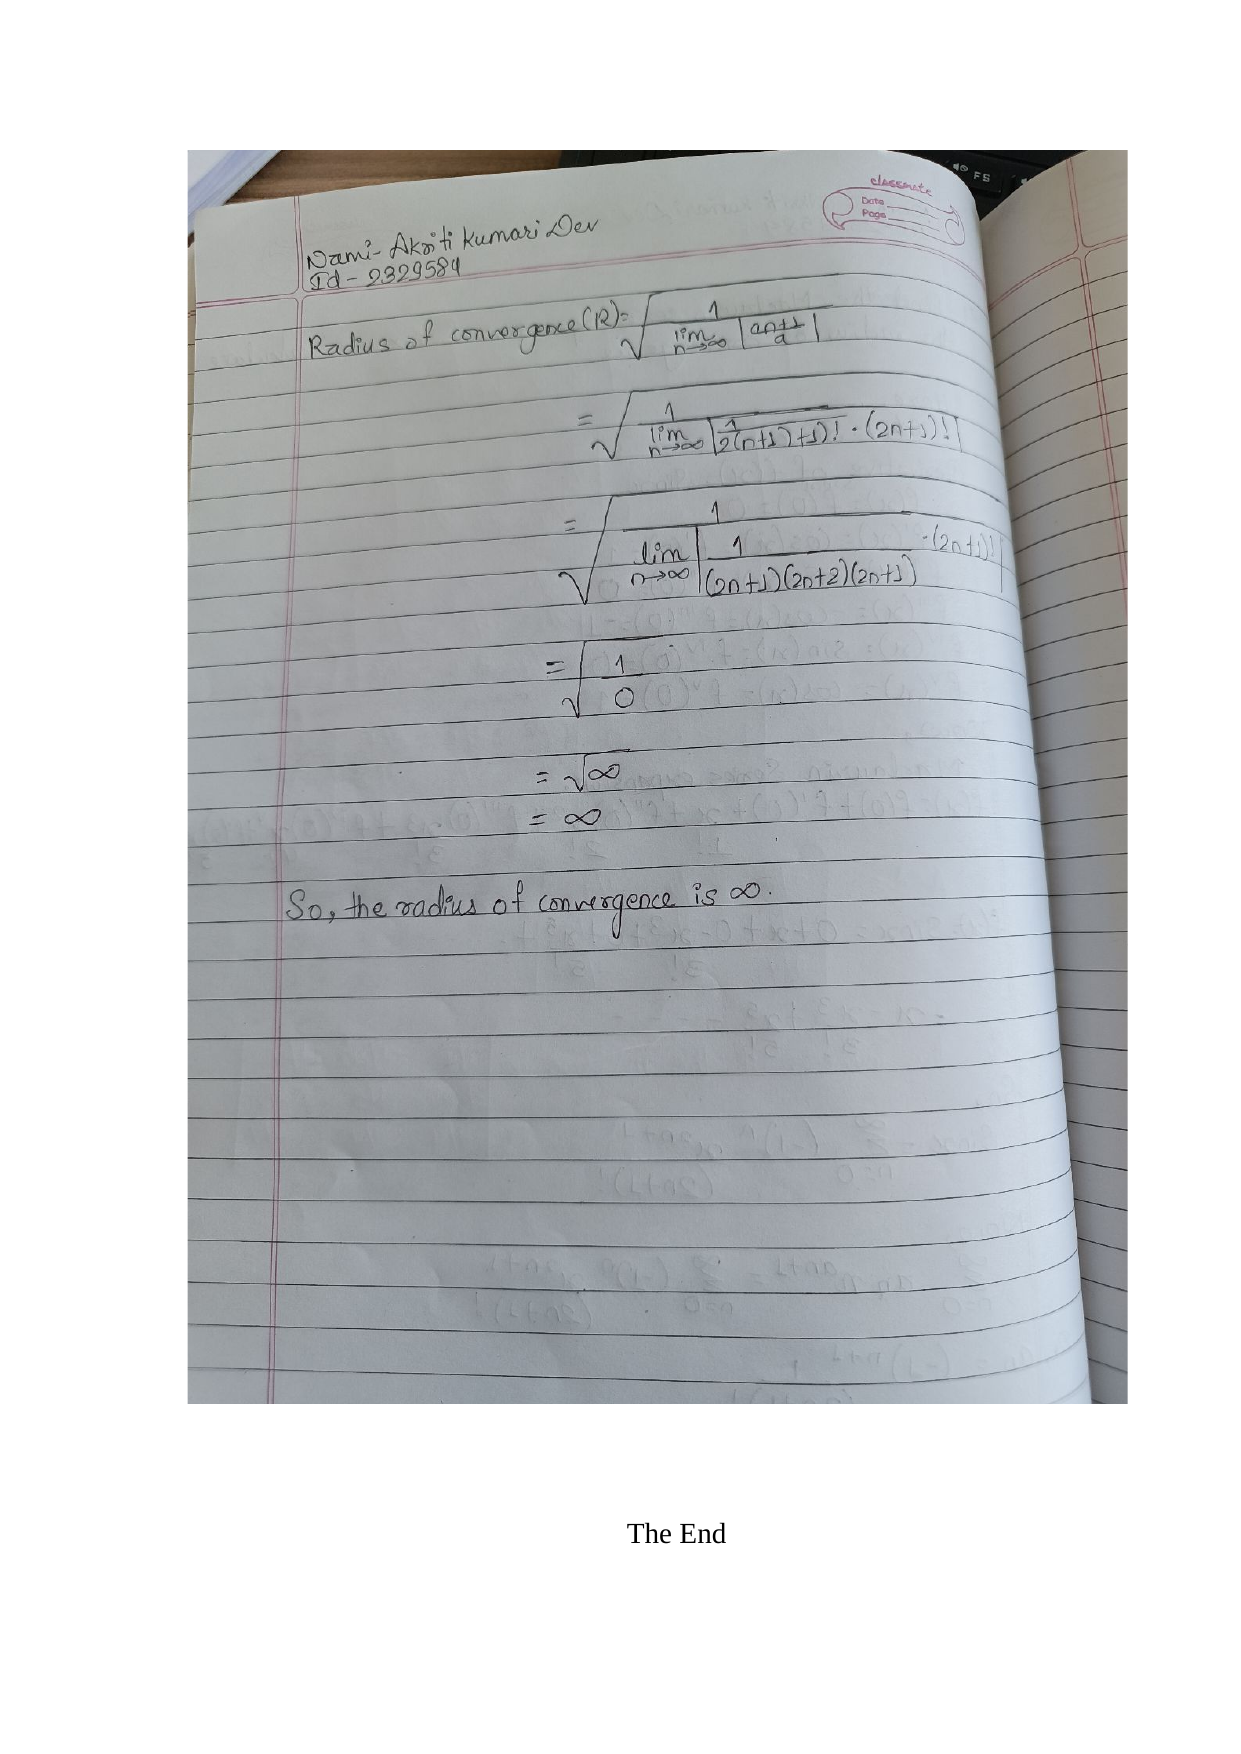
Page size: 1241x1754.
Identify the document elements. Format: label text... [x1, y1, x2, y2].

list The End [262, 1516, 1090, 1549]
picture [187, 150, 1128, 1404]
